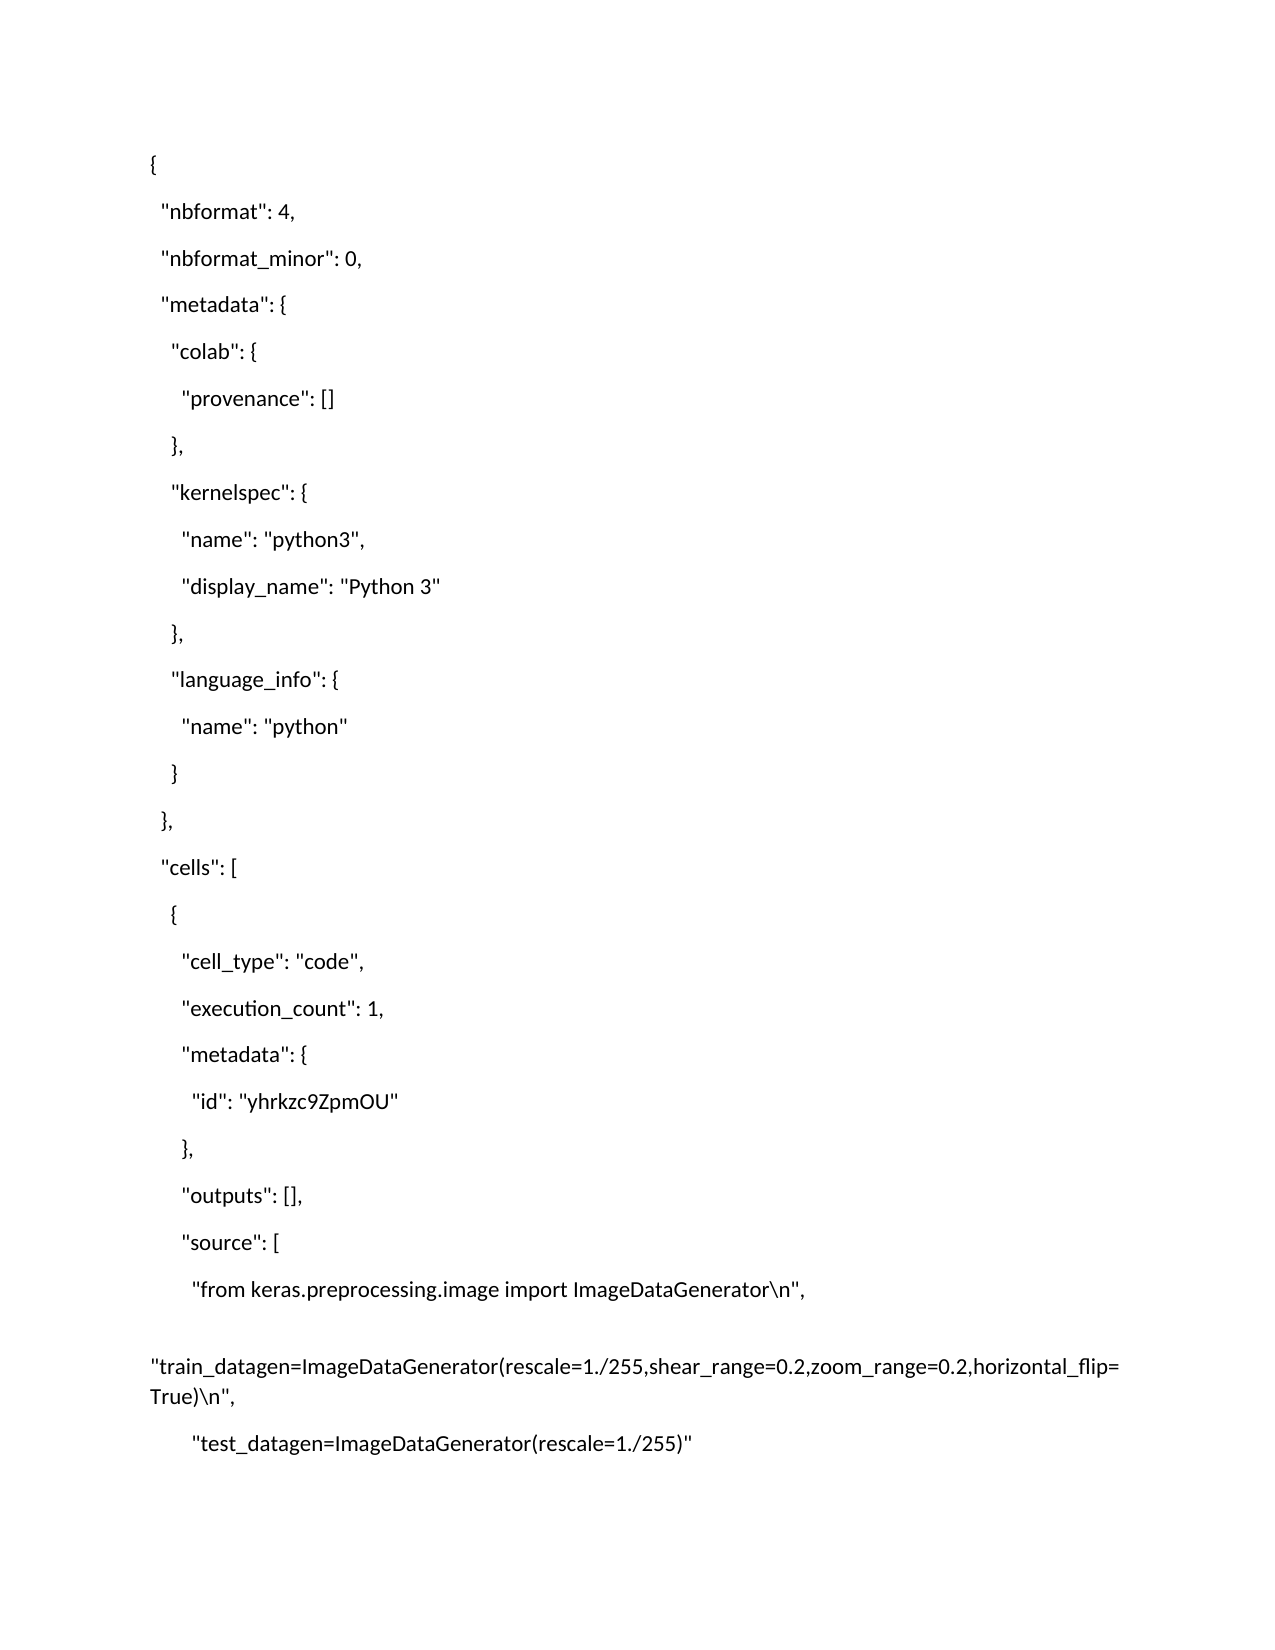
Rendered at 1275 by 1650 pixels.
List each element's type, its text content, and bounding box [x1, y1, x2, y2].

text "language_info": { [150, 666, 1125, 694]
text } [150, 759, 1125, 787]
text "display_name": "Python 3" [150, 572, 1125, 600]
text "kernelspec": { [150, 478, 1125, 506]
text }, [150, 1134, 1125, 1162]
text "nbformat_minor": 0, [150, 244, 1125, 272]
text "from keras.preprocessing.image import ImageDataGenerator\n", [150, 1275, 1125, 1303]
text }, [150, 431, 1125, 459]
text "name": "python3", [150, 525, 1125, 553]
text }, [150, 619, 1125, 647]
text "metadata": { [150, 291, 1125, 319]
text { [150, 150, 1125, 178]
text "colab": { [150, 337, 1125, 366]
text "name": "python" [150, 712, 1125, 741]
text { [150, 900, 1125, 928]
text "test_datagen=ImageDataGenerator(rescale=1./255)" [150, 1429, 1125, 1457]
text "metadata": { [150, 1041, 1125, 1069]
text "source": [ [150, 1228, 1125, 1256]
text "cell_type": "code", [150, 947, 1125, 975]
text "train_datagen=ImageDataGenerator(rescale=1./255,shear_range=0.2,zoom_range=0.2,horizontal_flip=True)\n", [150, 1322, 1125, 1410]
text "execution_count": 1, [150, 994, 1125, 1022]
text "nbformat": 4, [150, 197, 1125, 225]
text "provenance": [] [150, 384, 1125, 412]
text "outputs": [], [150, 1181, 1125, 1209]
text "cells": [ [150, 853, 1125, 881]
text }, [150, 806, 1125, 834]
text "id": "yhrkzc9ZpmOU" [150, 1087, 1125, 1116]
